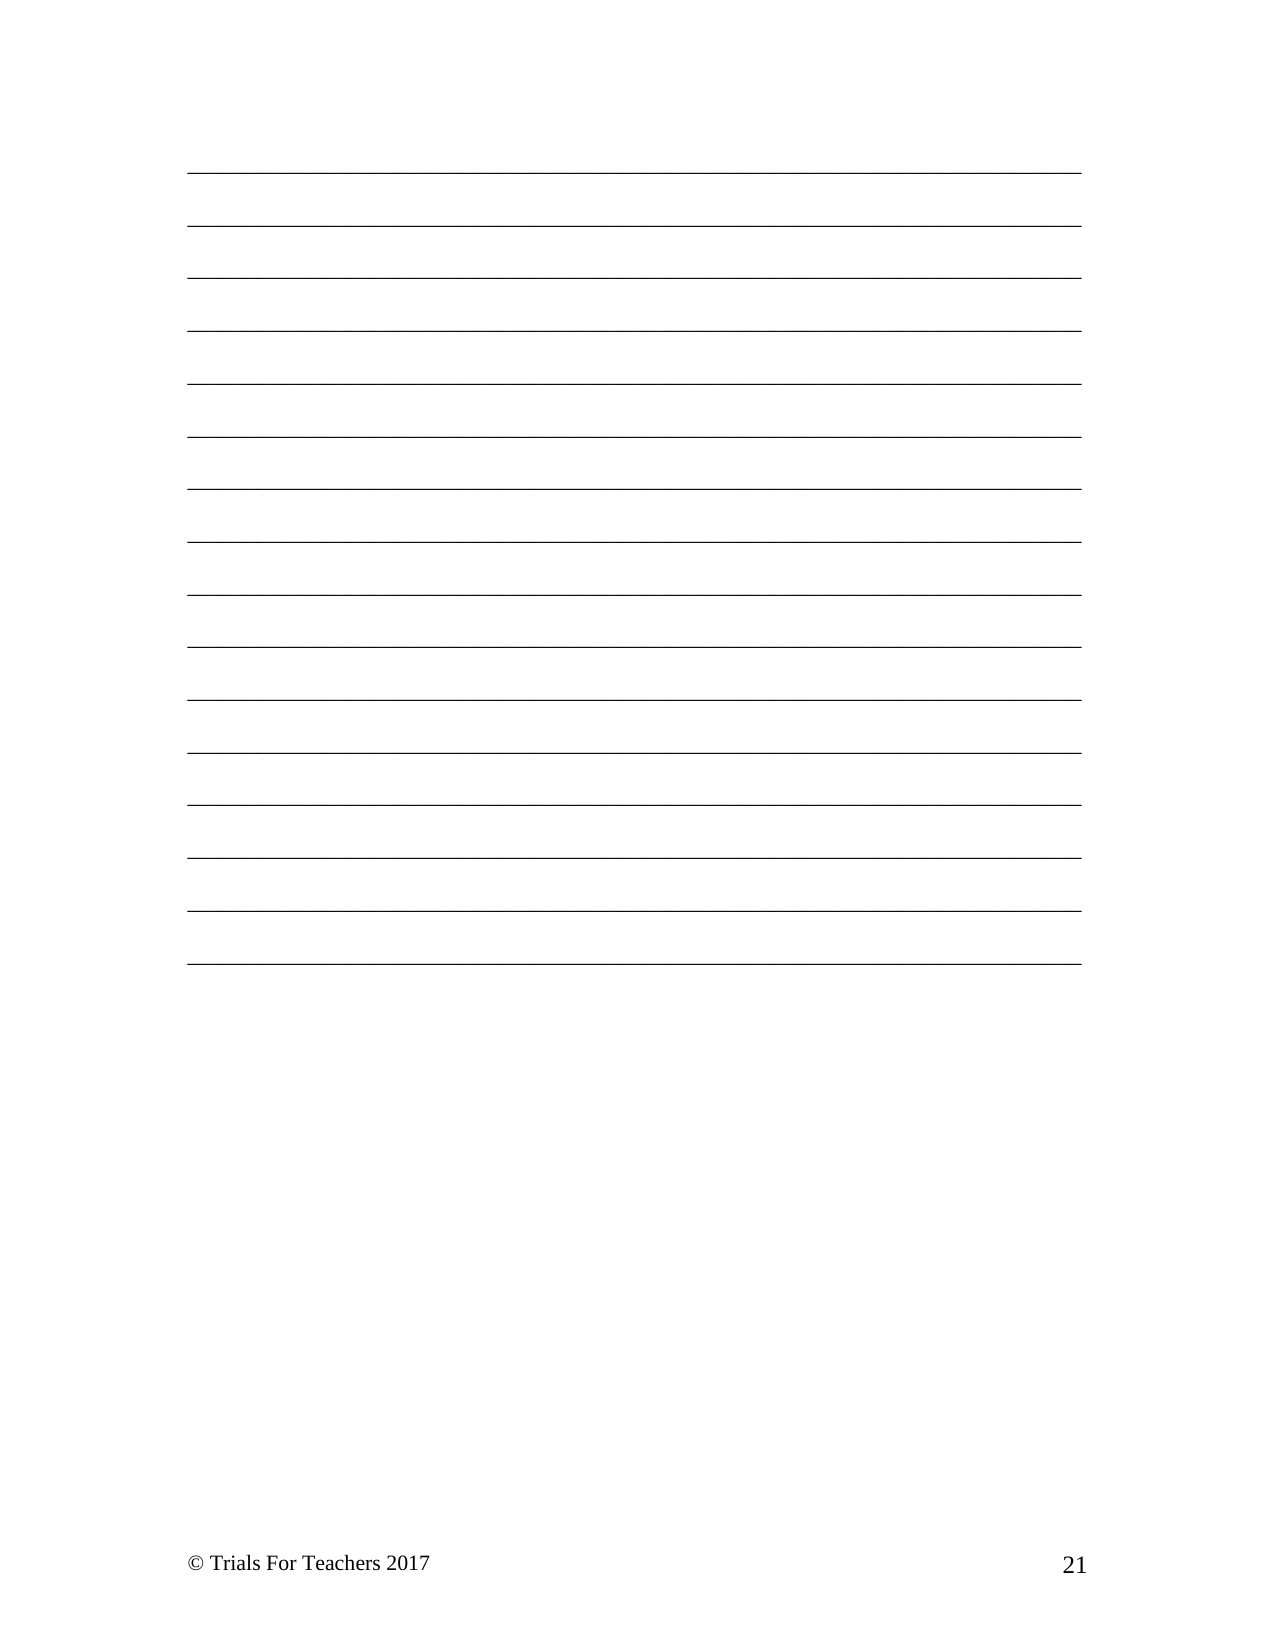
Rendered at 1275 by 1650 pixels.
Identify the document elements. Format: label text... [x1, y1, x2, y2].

text ______________________________________________________________________________ [187, 677, 1162, 703]
text ______________________________________________________________________________ [187, 941, 1162, 967]
text ______________________________________________________________________________ [187, 888, 1162, 914]
text ______________________________________________________________________________ [187, 255, 1162, 282]
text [187, 150, 1162, 176]
text ______________________________________________________________________________ [187, 466, 1162, 493]
text ______________________________________________________________________________ [187, 361, 1162, 387]
text ______________________________________________________________________________ [187, 624, 1162, 651]
text ______________________________________________________________________________ [187, 730, 1162, 756]
text ______________________________________________________________________________ [187, 572, 1162, 598]
text ______________________________________________________________________________ [187, 519, 1162, 545]
text ______________________________________________________________________________ [187, 413, 1162, 440]
text ______________________________________________________________________________ [187, 835, 1162, 862]
text ______________________________________________________________________________ [187, 782, 1162, 809]
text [187, 203, 1162, 229]
text ______________________________________________________________________________ [187, 308, 1162, 334]
